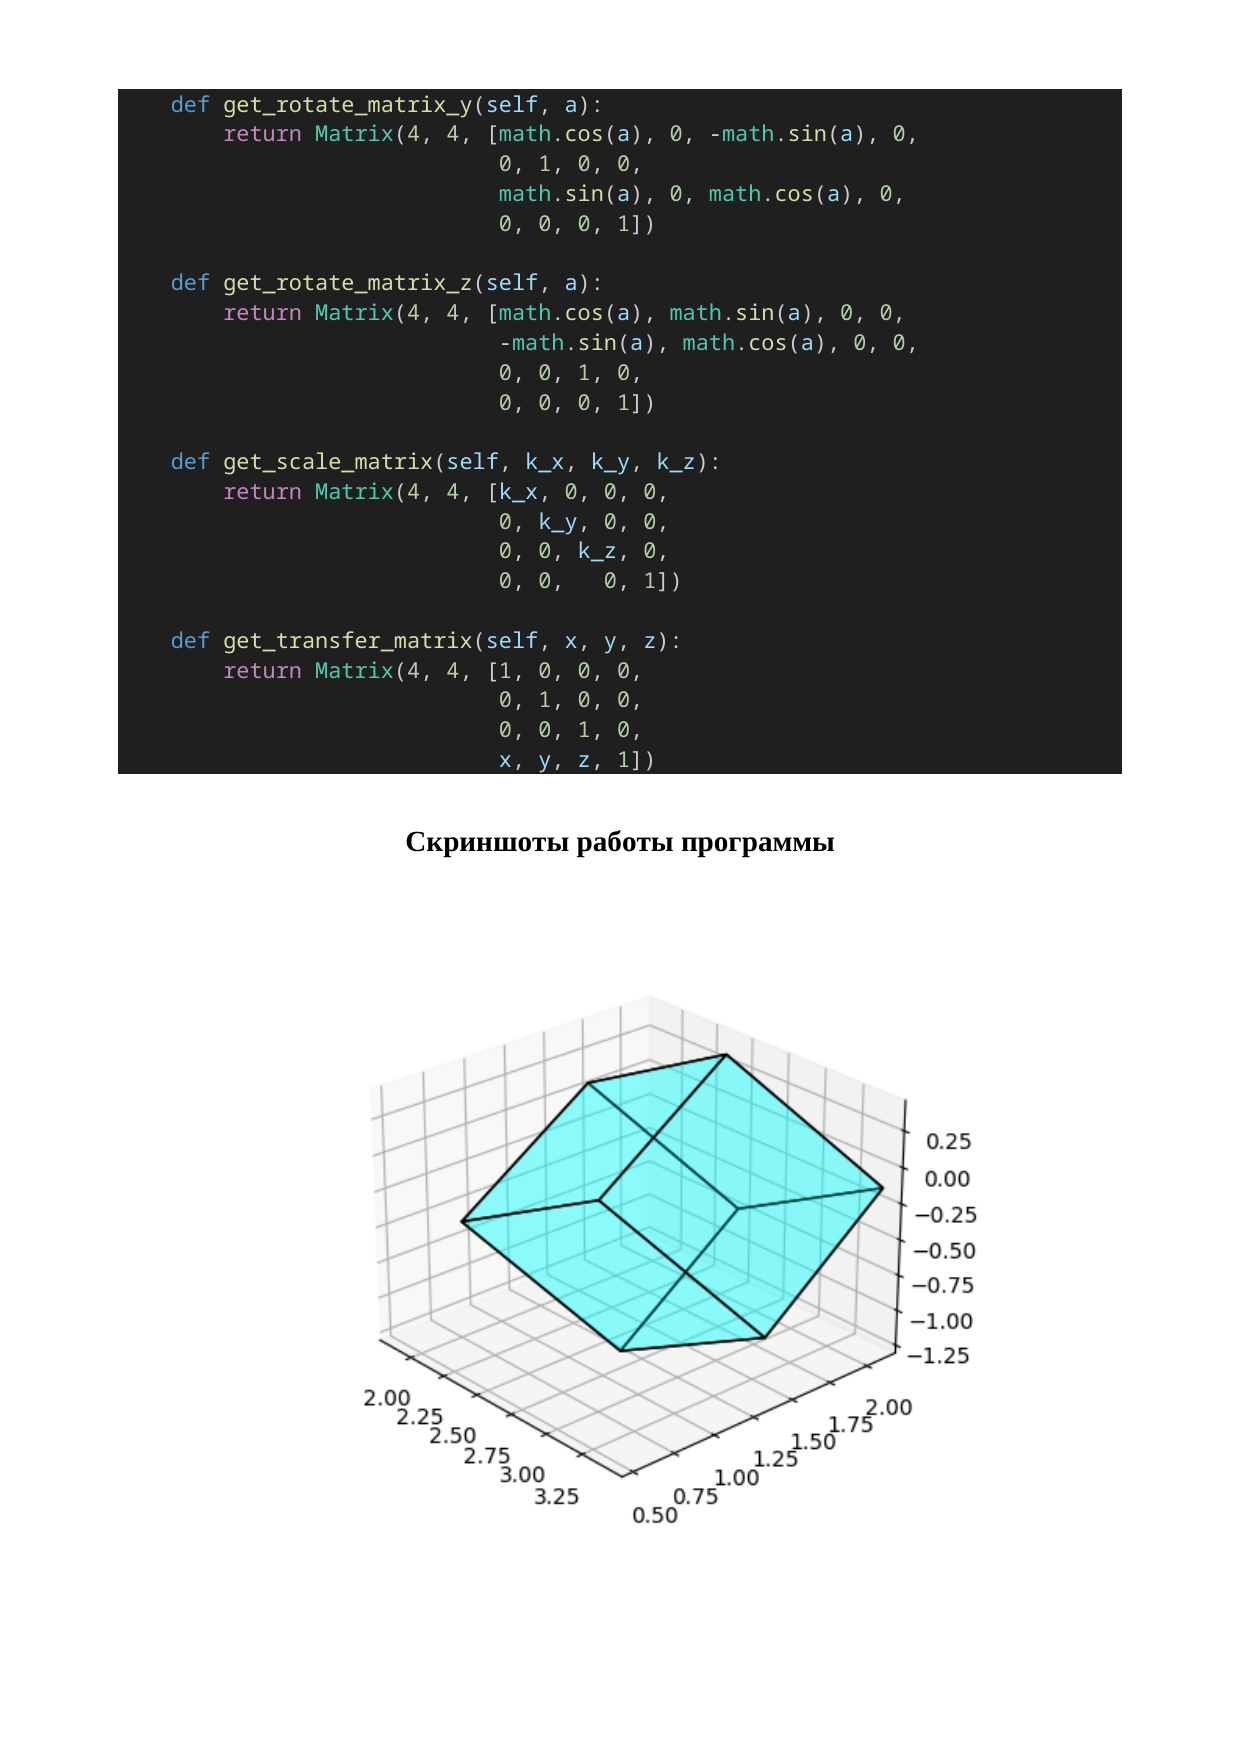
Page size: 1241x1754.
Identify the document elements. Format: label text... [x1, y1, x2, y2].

text def get_rotate_matrix_z(self, a): [118, 267, 1122, 297]
text def get_scale_matrix(self, k_x, k_y, k_z): [118, 446, 1122, 476]
text def get_rotate_matrix_y(self, a): [118, 89, 1122, 118]
text 0, k_y, 0, 0, [118, 506, 1122, 536]
picture [118, 874, 1117, 1573]
text 0, 0, 0, 1]) [118, 208, 1122, 238]
text 0, 1, 0, 0, [118, 148, 1122, 178]
text return Matrix(4, 4, [math.cos(a), math.sin(a), 0, 0, [118, 297, 1122, 327]
text def get_transfer_matrix(self, x, y, z): [118, 625, 1122, 655]
text 0, 0, 0, 1]) [118, 387, 1122, 416]
text math.sin(a), 0, math.cos(a), 0, [118, 178, 1122, 208]
text -math.sin(a), math.cos(a), 0, 0, [118, 327, 1122, 357]
text return Matrix(4, 4, [math.cos(a), 0, -math.sin(a), 0, [118, 118, 1122, 148]
text Скриншоты работы программы [118, 824, 1122, 858]
text 0, 0, 0, 1]) [118, 565, 1122, 595]
text 0, 0, 1, 0, [118, 357, 1122, 387]
text return Matrix(4, 4, [k_x, 0, 0, 0, [118, 476, 1122, 506]
text 0, 0, 1, 0, [118, 714, 1122, 744]
text x, y, z, 1]) [118, 744, 1122, 774]
text 0, 0, k_z, 0, [118, 536, 1122, 565]
text return Matrix(4, 4, [1, 0, 0, 0, [118, 655, 1122, 684]
text 0, 1, 0, 0, [118, 684, 1122, 714]
